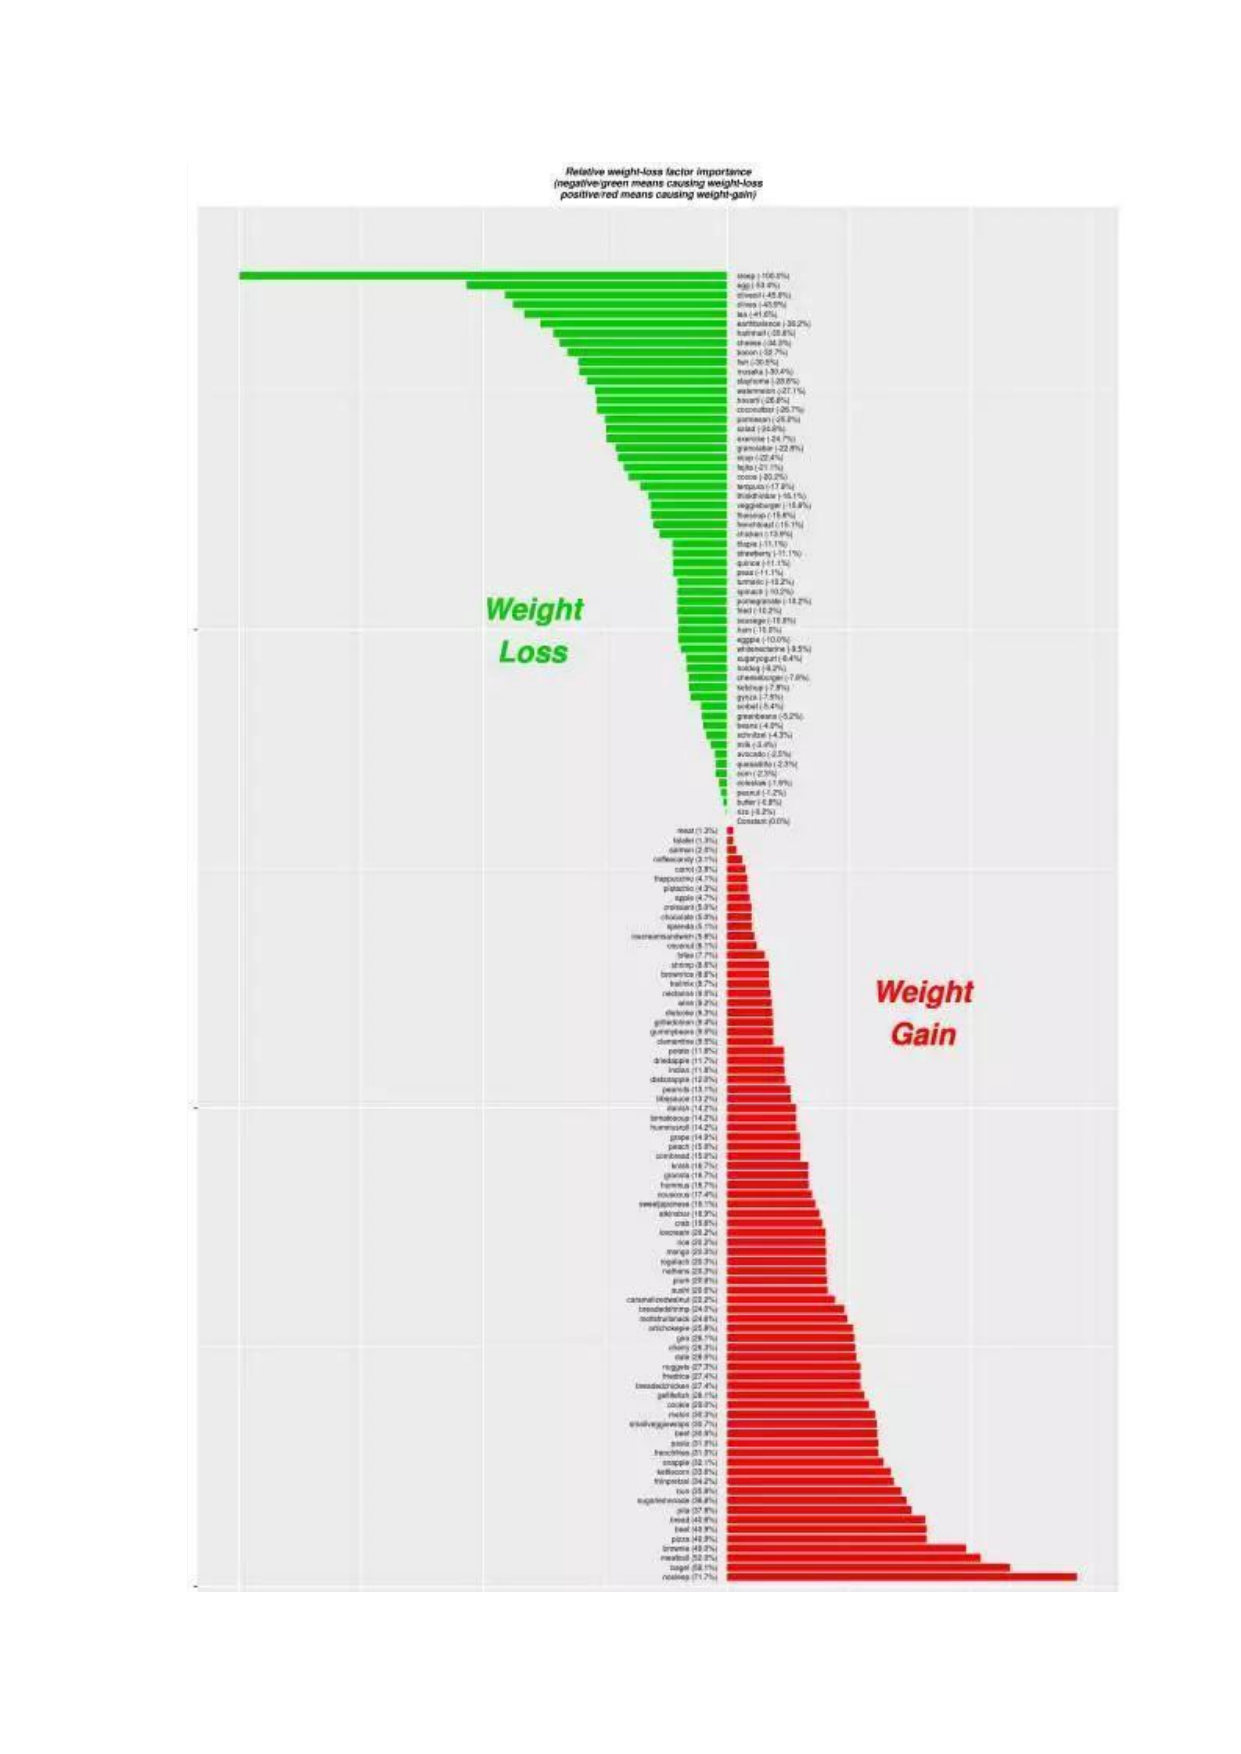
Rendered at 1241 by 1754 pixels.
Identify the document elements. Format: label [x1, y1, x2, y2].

picture [187, 162, 1125, 1592]
